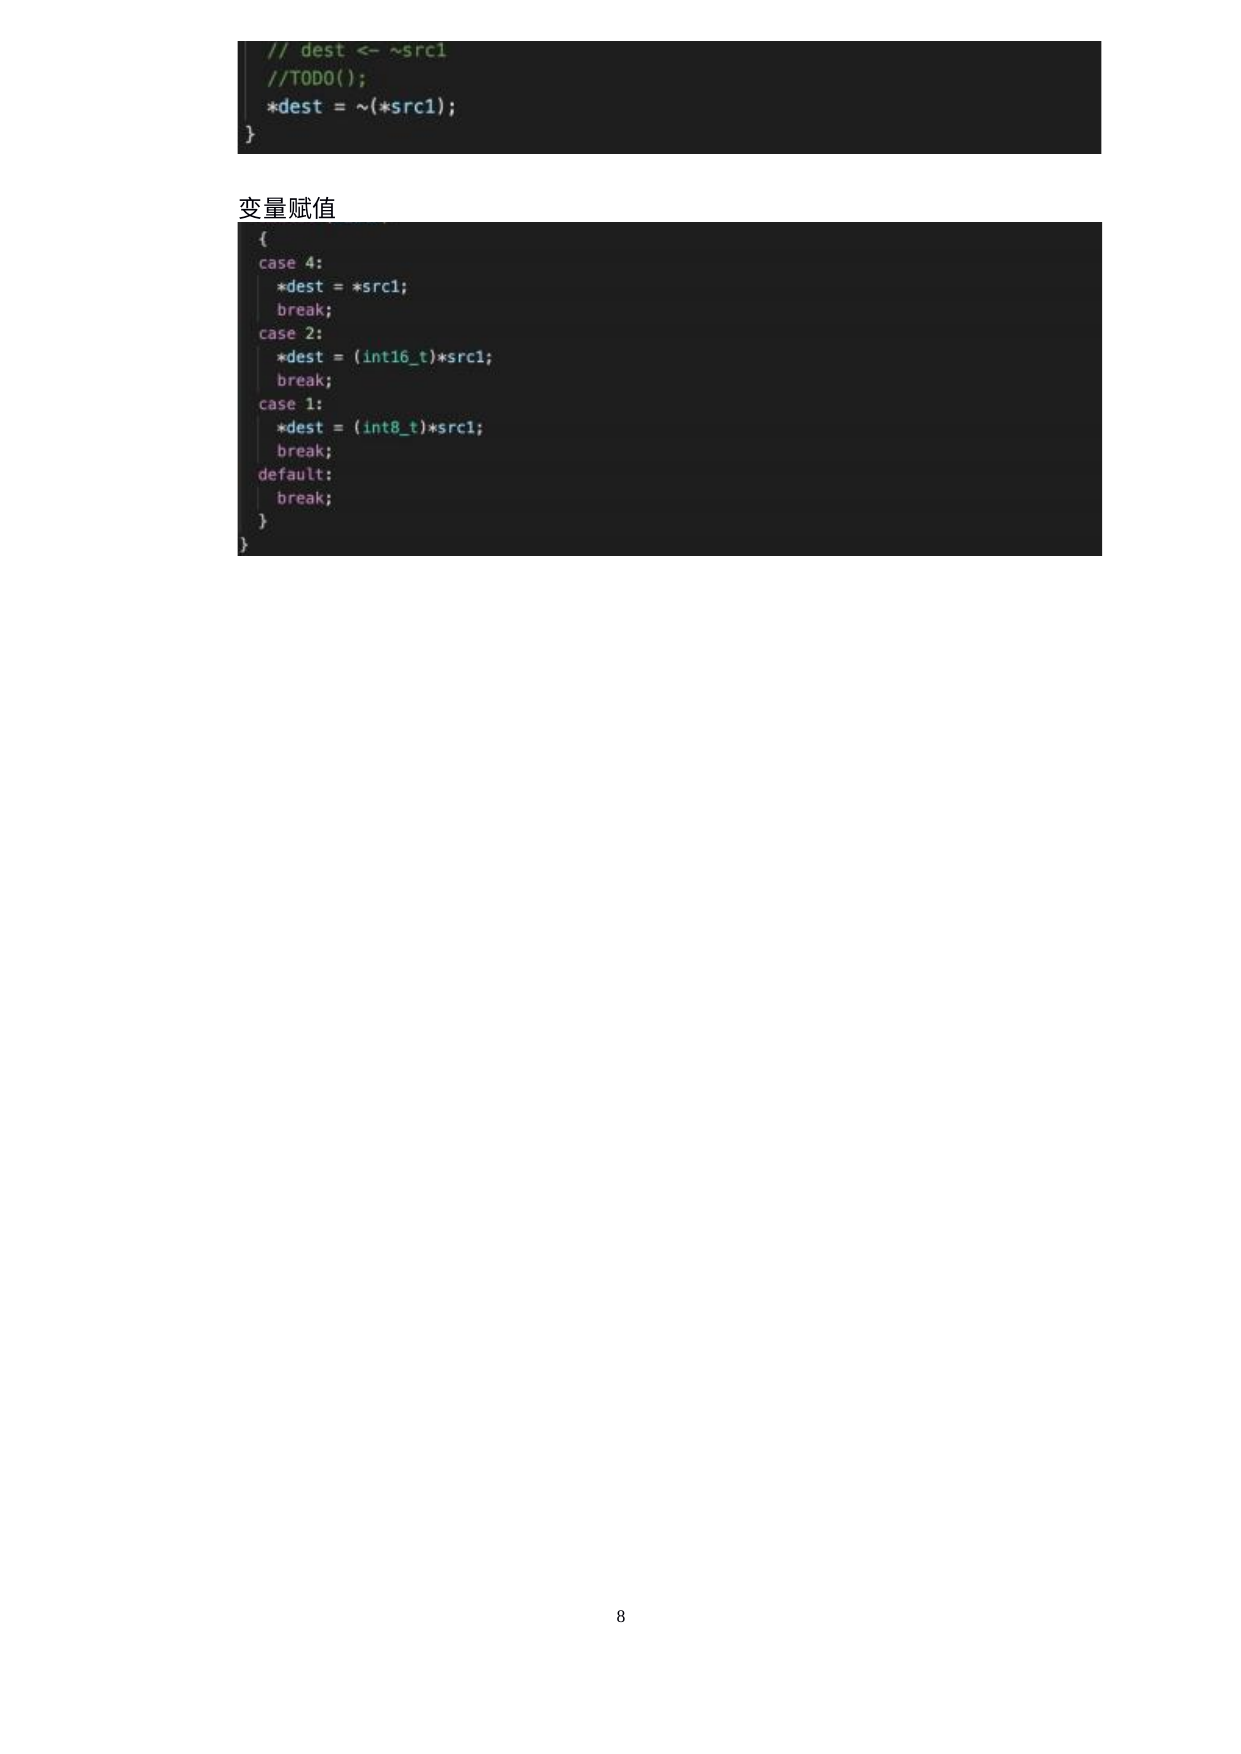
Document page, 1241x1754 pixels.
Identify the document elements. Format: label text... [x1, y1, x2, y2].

picture [237, 222, 1103, 556]
picture [237, 41, 1102, 154]
text 变量赋值 [238, 198, 1102, 222]
